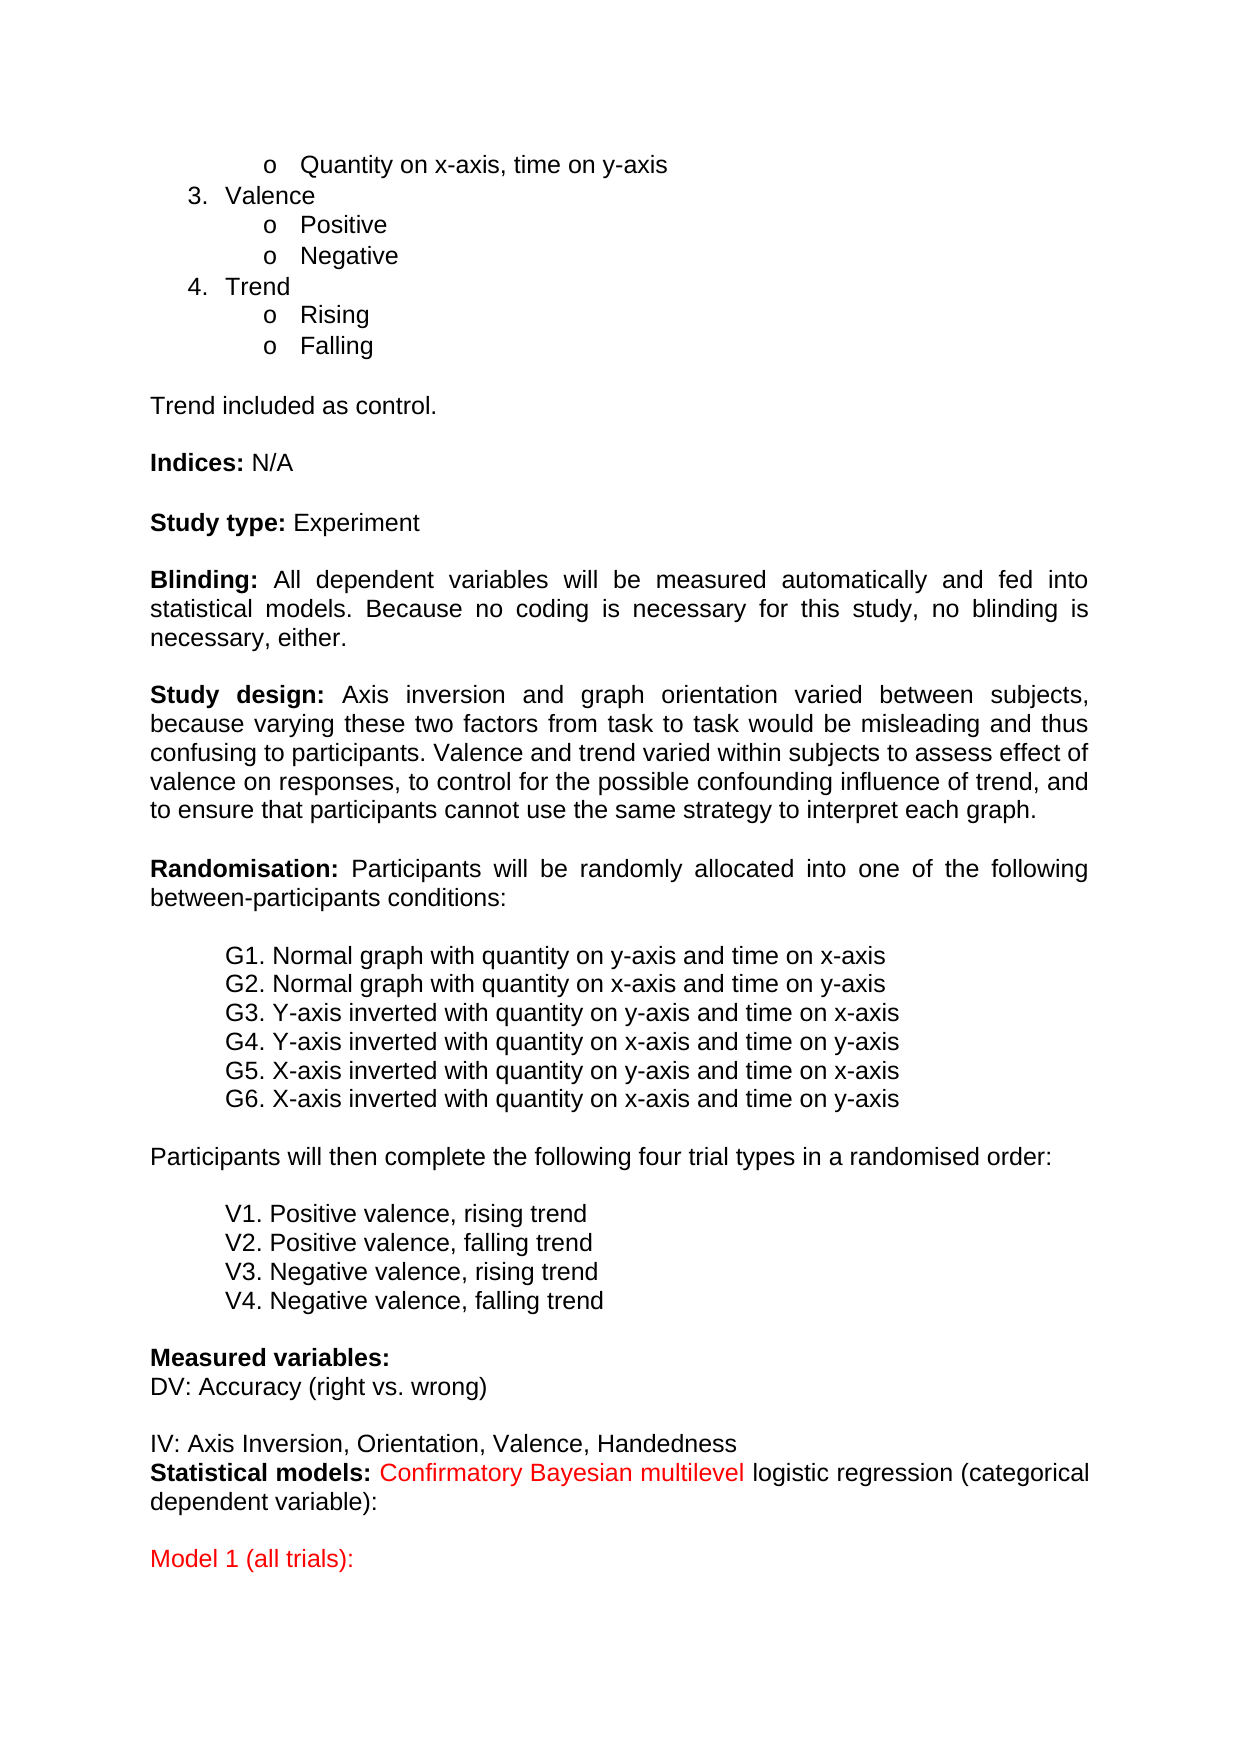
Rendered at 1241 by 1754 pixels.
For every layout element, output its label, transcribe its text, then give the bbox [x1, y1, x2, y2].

list G2. Normal graph with quantity on x-axis and time on y-axis [225, 969, 1090, 998]
list Negative [262, 241, 1090, 272]
list G4. Y-axis inverted with quantity on x-axis and time on y-axis [225, 1027, 1090, 1056]
list Quantity on x-axis, time on y-axis [262, 150, 1090, 181]
text Measured variables: [150, 1343, 1090, 1372]
text Study type: Experiment [150, 508, 1090, 536]
text Study design: Axis inversion and graph orientation varied between subjects, because varying these two factors from task to task would be misleading and thus confusing to participants. Valence and trend varied within subjects to assess effect of valence on responses, to control for the possible confounding influence of trend, and to ensure that participants cannot use the same strategy to interpret each graph. [150, 680, 1090, 824]
text Randomisation: Participants will be randomly allocated into one of the following between-participants conditions: [150, 854, 1090, 912]
text Trend included as control. [150, 391, 1090, 420]
text G5. X-axis inverted with quantity on y-axis and time on x-axis [150, 1056, 1090, 1084]
list G6. X-axis inverted with quantity on x-axis and time on y-axis [225, 1084, 1090, 1113]
list Trend [187, 272, 1090, 300]
list V3. Negative valence, rising trend [225, 1257, 1090, 1286]
list G3. Y-axis inverted with quantity on y-axis and time on x-axis [225, 998, 1090, 1027]
text IV: Axis Inversion, Orientation, Valence, Handedness [150, 1429, 1090, 1458]
text DV: Accuracy (right vs. wrong) [150, 1372, 1090, 1401]
list V2. Positive valence, falling trend [225, 1228, 1090, 1257]
list G1. Normal graph with quantity on y-axis and time on x-axis [225, 941, 1090, 969]
text Blinding: All dependent variables will be measured automatically and fed into statistical models. Because no coding is necessary for this study, no blinding is necessary, either. [150, 565, 1090, 651]
text V4. Negative valence, falling trend [150, 1286, 1090, 1314]
text Model 1 (all trials): [150, 1544, 1090, 1573]
list Valence [187, 181, 1090, 210]
text Statistical models: Confirmatory Bayesian multilevel logistic regression (categorical dependent variable): [150, 1458, 1090, 1516]
list Positive [262, 210, 1090, 241]
list Rising [262, 300, 1090, 331]
list V1. Positive valence, rising trend [225, 1199, 1090, 1228]
list Falling [262, 331, 1090, 362]
text Indices: N/A [150, 448, 1090, 477]
text Participants will then complete the following four trial types in a randomised order: [150, 1142, 1090, 1171]
